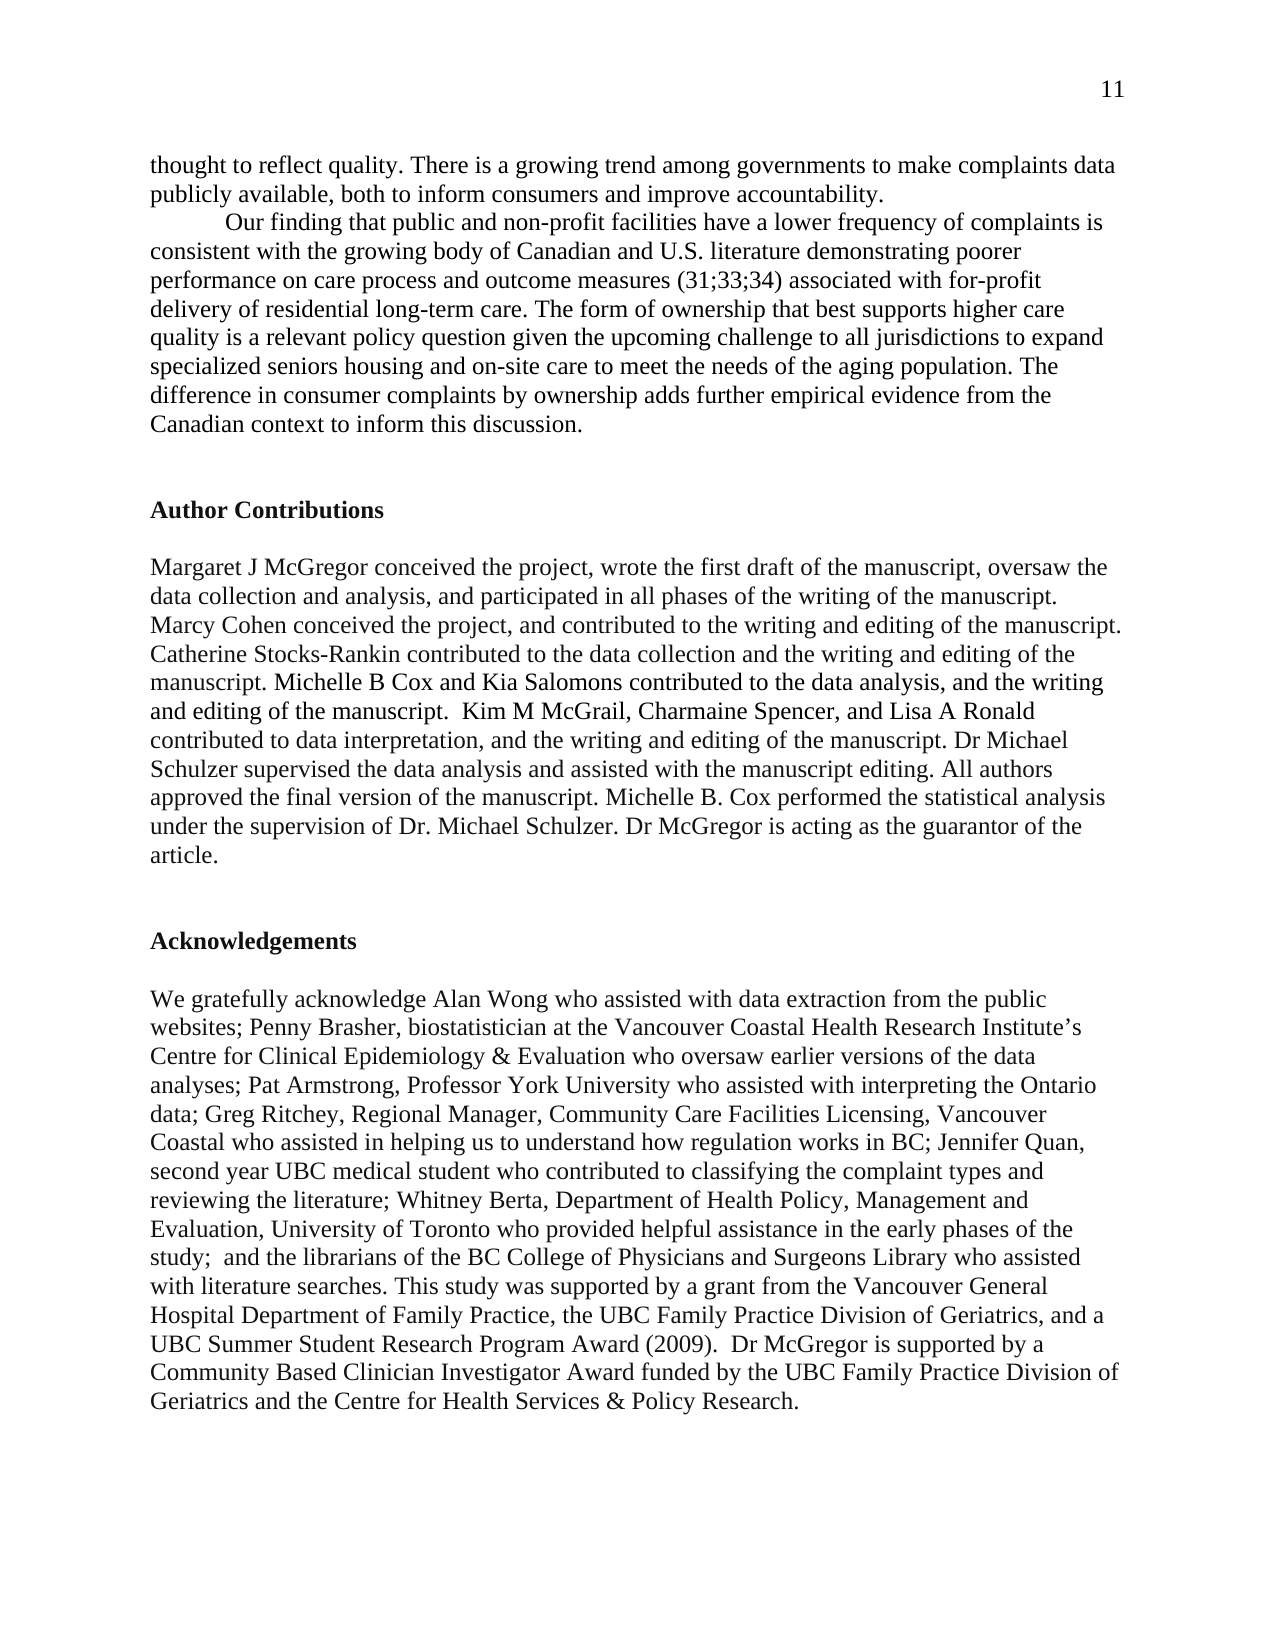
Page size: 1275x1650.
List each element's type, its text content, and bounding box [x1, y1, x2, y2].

text We gratefully acknowledge Alan Wong who assisted with data extraction from the public websites; Penny Brasher, biostatistician at the Vancouver Coastal Health Research Institute’s Centre for Clinical Epidemiology & Evaluation who oversaw earlier versions of the data analyses; Pat Armstrong, Professor York University who assisted with interpreting the Ontario data; Greg Ritchey, Regional Manager, Community Care Facilities Licensing, Vancouver Coastal who assisted in helping us to understand how regulation works in BC; Jennifer Quan, second year UBC medical student who contributed to classifying the complaint types and reviewing the literature; Whitney Berta, Department of Health Policy, Management and Evaluation, University of Toronto who provided helpful assistance in the early phases of the study; and the librarians of the BC College of Physicians and Surgeons Library who assisted with literature searches. This study was supported by a grant from the Vancouver General Hospital Department of Family Practice, the UBC Family Practice Division of Geriatrics, and a UBC Summer Student Research Program Award (2009). Dr McGregor is supported by a Community Based Clinician Investigator Award funded by the UBC Family Practice Division of Geriatrics and the Centre for Health Services & Policy Research. [150, 984, 1125, 1415]
text Our finding that public and non-profit facilities have a lower frequency of complaints is consistent with the growing body of Canadian and U.S. literature demonstrating poorer performance on care process and outcome measures (31;33;34) associated with for-profit delivery of residential long-term care. The form of ownership that best supports higher care quality is a relevant policy question given the upcoming challenge to all jurisdictions to expand specialized seniors housing and on-site care to meet the needs of the aging population. The difference in consumer complaints by ownership adds further empirical evidence from the Canadian context to inform this discussion. [150, 207, 1125, 437]
text Margaret J McGregor conceived the project, wrote the first draft of the manuscript, oversaw the data collection and analysis, and participated in all phases of the writing of the manuscript. Marcy Cohen conceived the project, and contributed to the writing and editing of the manuscript. Catherine Stocks-Rankin contributed to the data collection and the writing and editing of the manuscript. Michelle B Cox and Kia Salomons contributed to the data analysis, and the writing and editing of the manuscript. Kim M McGrail, Charmaine Spencer, and Lisa A Ronald contributed to data interpretation, and the writing and editing of the manuscript. Dr Michael Schulzer supervised the data analysis and assisted with the manuscript editing. All authors approved the final version of the manuscript. Michelle B. Cox performed the statistical analysis under the supervision of Dr. Michael Schulzer. Dr McGregor is acting as the guarantor of the article. [150, 552, 1125, 869]
text Acknowledgements [150, 926, 1125, 955]
text Author Contributions [150, 495, 1125, 524]
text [150, 150, 1125, 207]
